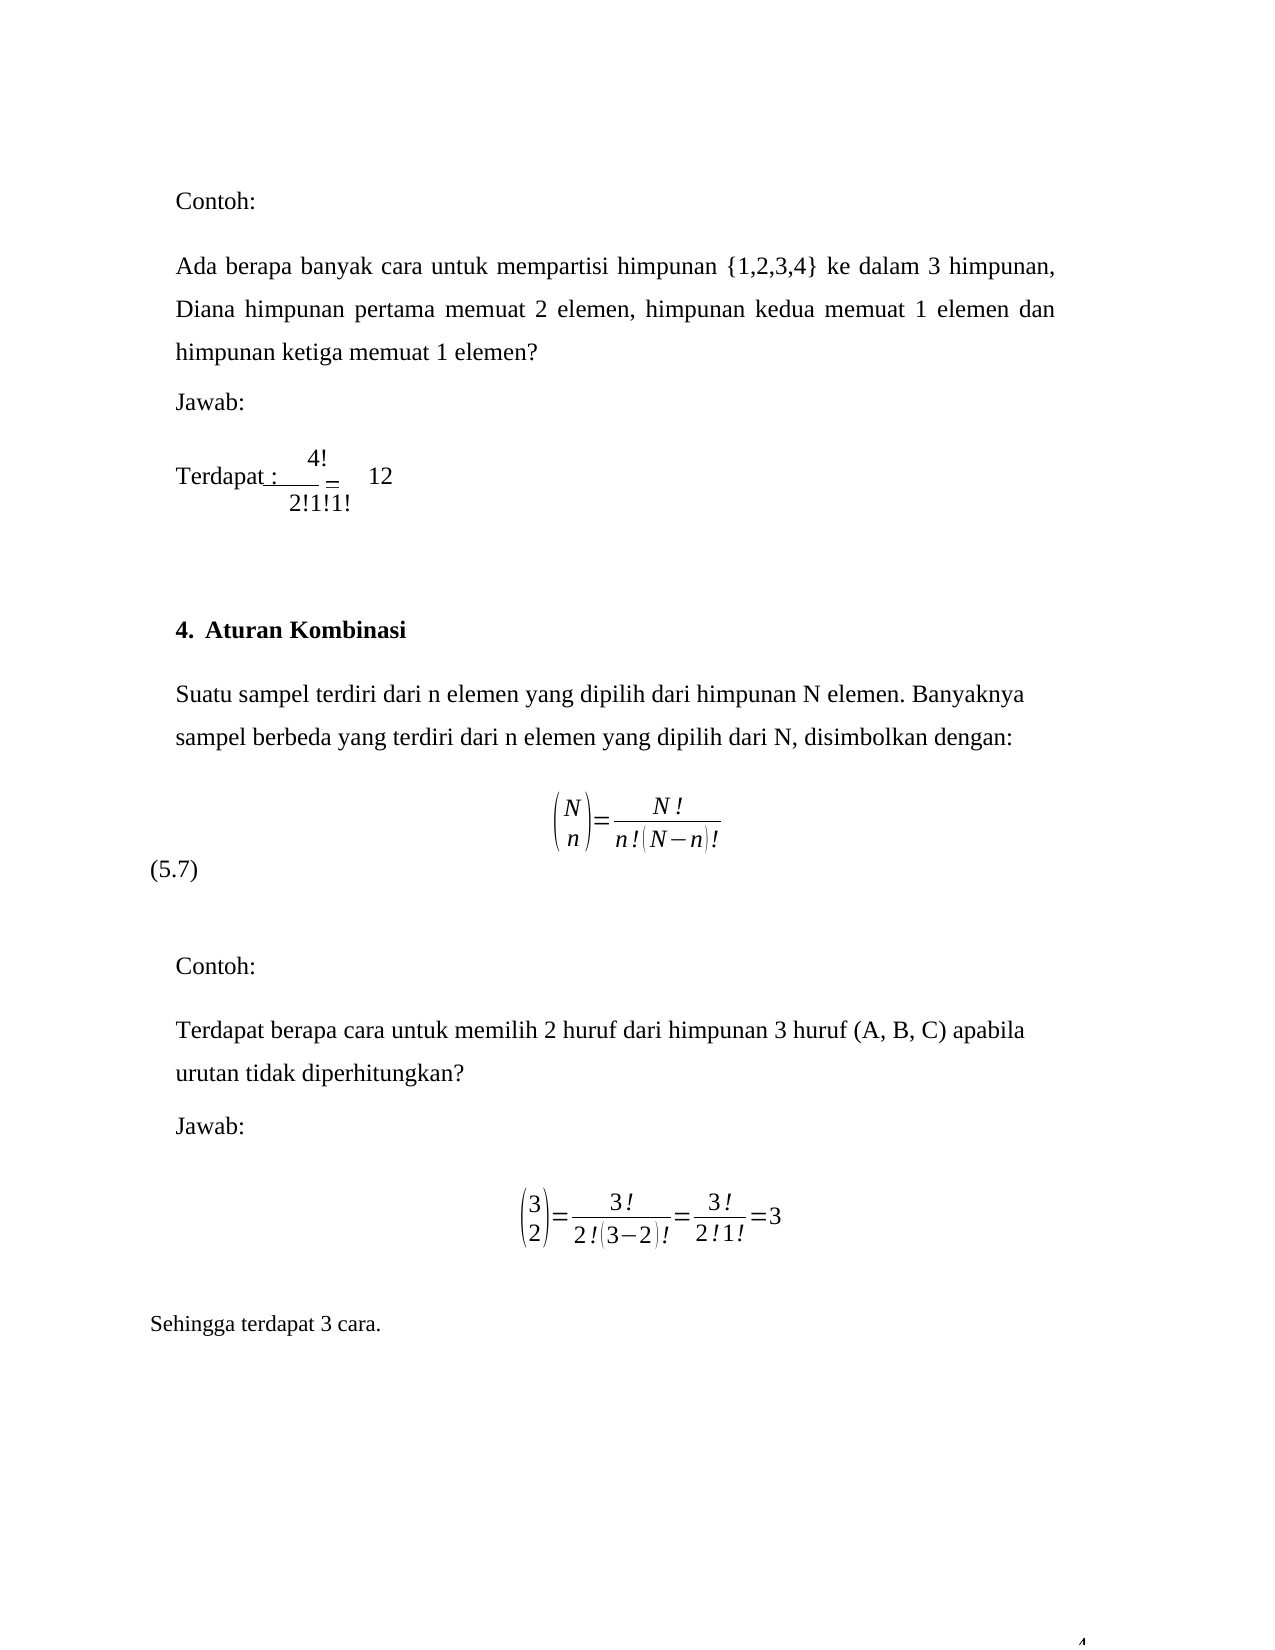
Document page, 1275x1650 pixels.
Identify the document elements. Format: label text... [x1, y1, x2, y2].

text Contoh: [175, 951, 1125, 979]
text Terdapat : 4! 12 [175, 453, 1125, 492]
text (5.7) [150, 854, 1125, 883]
text Jawab: [175, 387, 1125, 416]
text Jawab: [175, 1111, 1125, 1139]
text Terdapat berapa cara untuk memilih 2 huruf dari himpunan 3 huruf (A, B, C) apabila urutan tidak diperhitungkan? [175, 1015, 1057, 1087]
text 2!1!1! [289, 492, 1125, 517]
text Sehingga terdapat 3 cara. [150, 1310, 1125, 1337]
text Ada berapa banyak cara untuk mempartisi himpunan {1,2,3,4} ke dalam 3 himpunan, Diana himpunan pertama memuat 2 elemen, himpunan kedua memuat 1 elemen dan himpunan ketiga memuat 1 elemen? [175, 251, 1056, 366]
text Suatu sampel terdiri dari n elemen yang dipilih dari himpunan N elemen. Banyaknya sampel berbeda yang terdiri dari n elemen yang dipilih dari N, disimbolkan dengan: [175, 679, 1057, 751]
text Contoh: [175, 186, 1125, 215]
subtitle Aturan Kombinasi [175, 615, 1125, 644]
